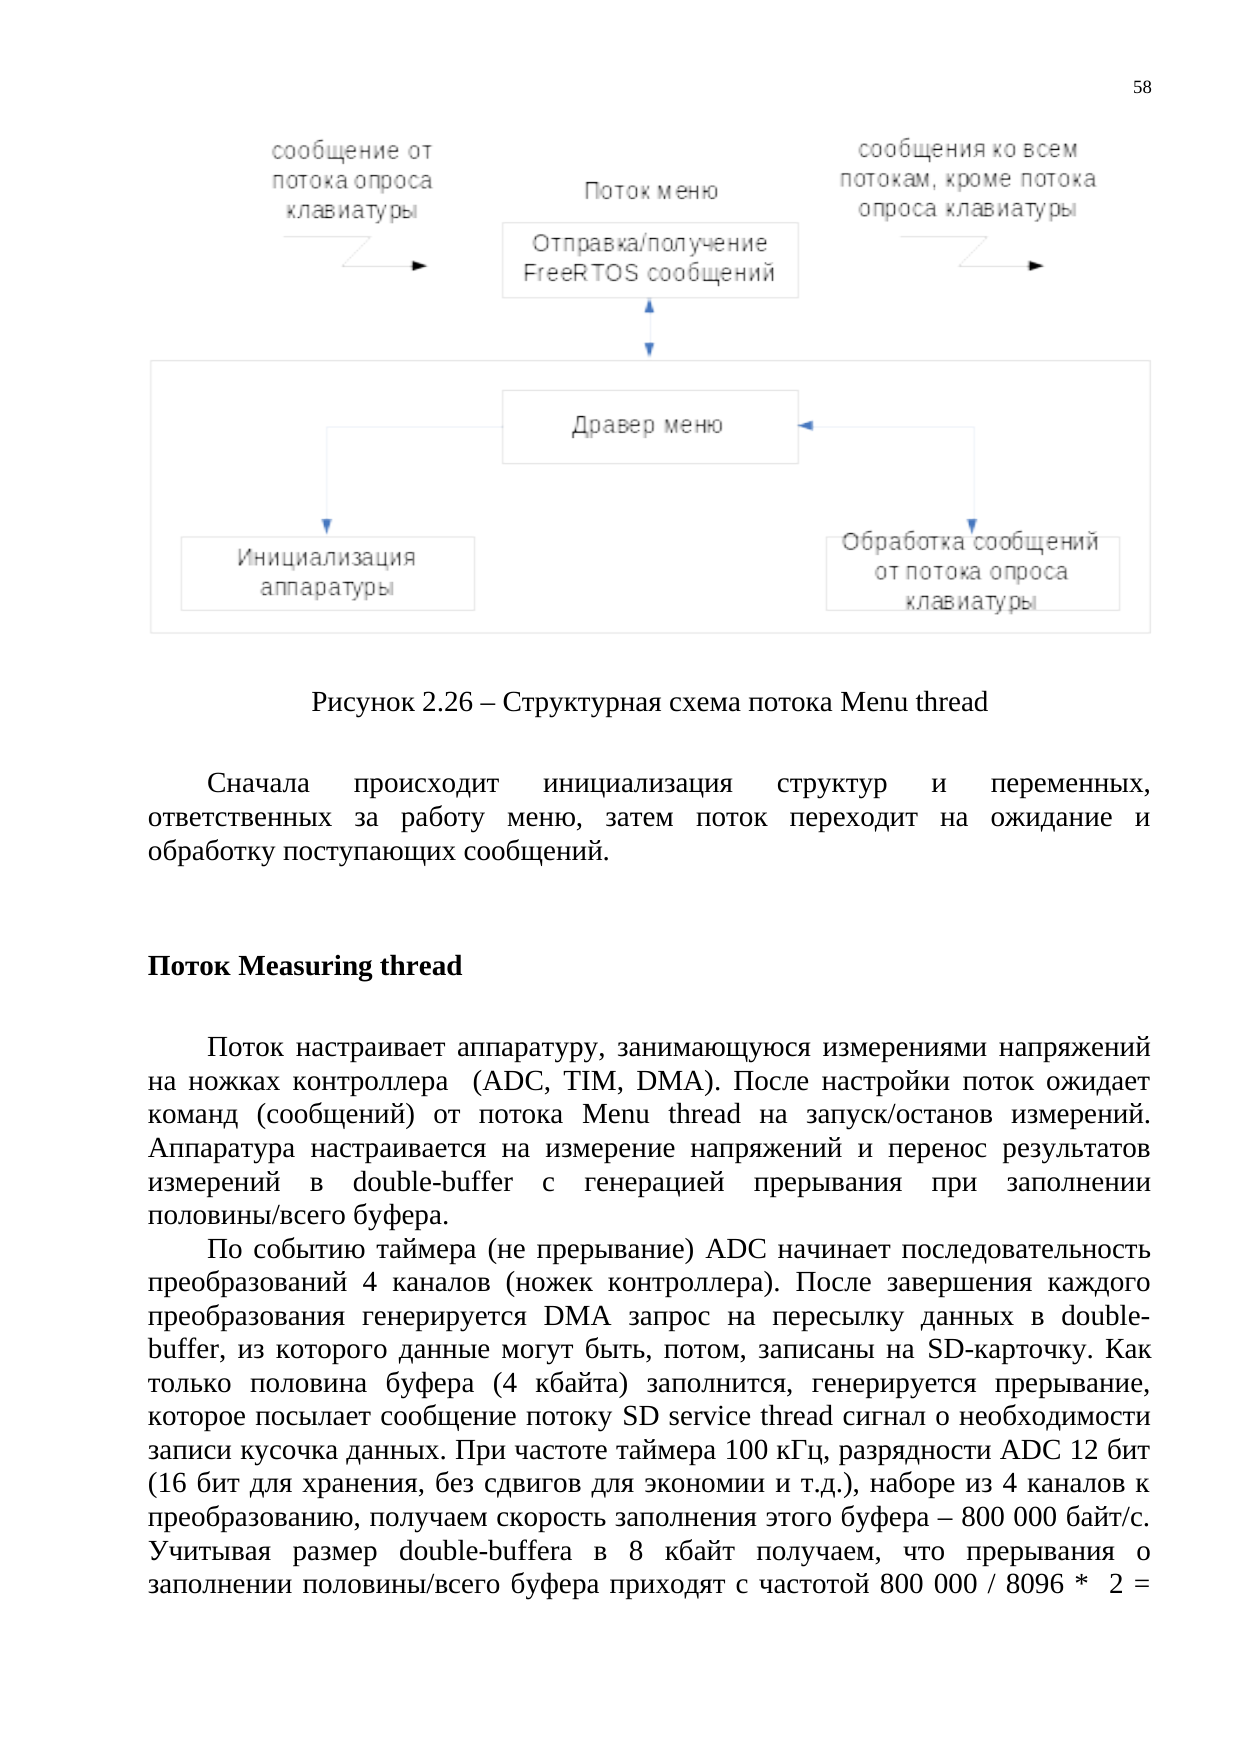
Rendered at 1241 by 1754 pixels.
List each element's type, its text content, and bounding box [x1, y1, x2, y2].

text Сначала происходит инициализация структур и переменных, ответственных за работу меню, затем поток переходит на ожидание и обработку поступающих сообщений. [148, 766, 1152, 866]
list Рисунок 2.26 – Структурная схема потока Menu thread [148, 684, 1152, 717]
list Поток Measuring thread [148, 948, 1152, 981]
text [148, 1231, 1152, 1600]
text Поток настраивает аппаратуру, занимающуюся измерениями напряжений на ножках контроллера (ADC, TIM, DMA). После настройки поток ожидает команд (сообщений) от потока Menu thread на запуск/останов измерений. Аппаратура настраивается на измерение напряжений и перенос результатов измерений в double-buffer с генерацией прерывания при заполнении половины/всего буфера. [148, 1029, 1152, 1231]
